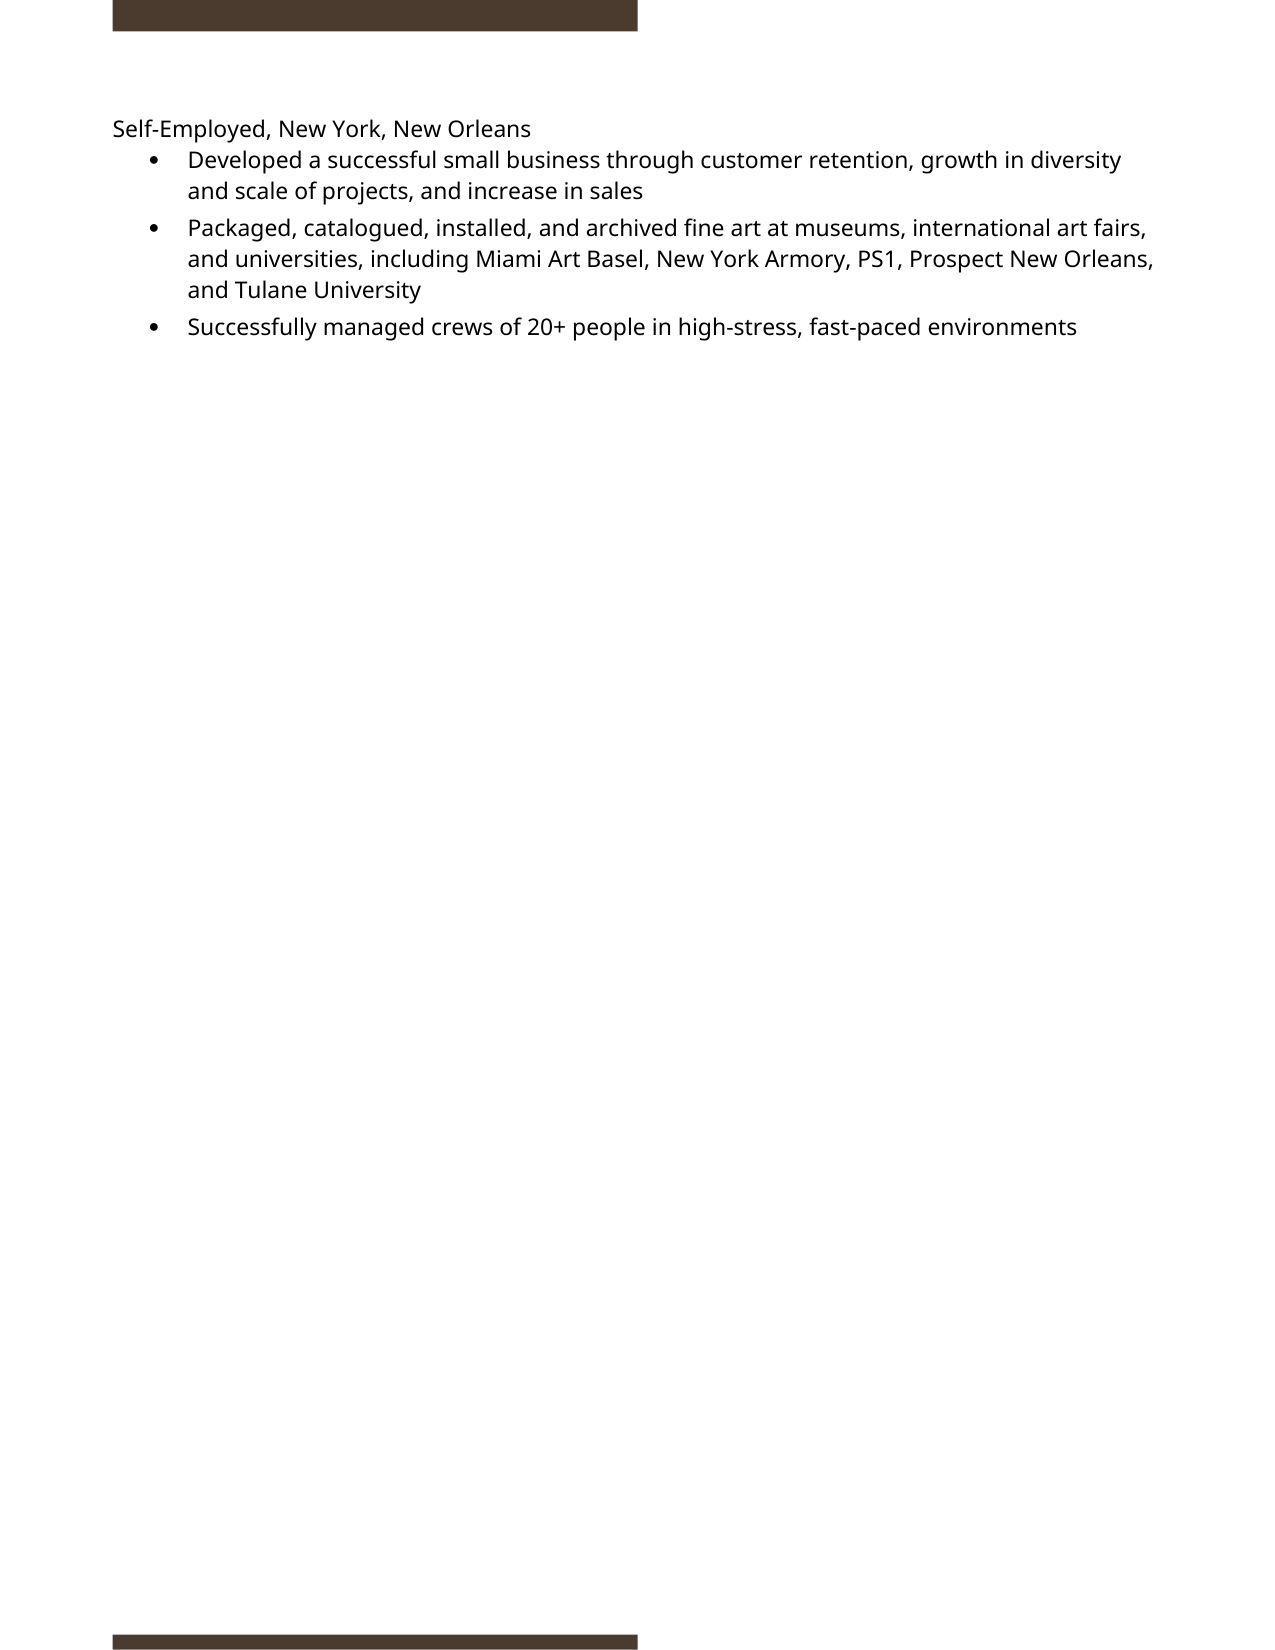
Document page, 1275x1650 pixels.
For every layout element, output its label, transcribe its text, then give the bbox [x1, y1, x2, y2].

list Successfully managed crews of 20+ people in high-stress, fast-paced environments [150, 311, 1162, 342]
list Developed a successful small business through customer retention, growth in diversity and scale of projects, and increase in sales [150, 144, 1162, 206]
text Self-Employed, New York, New Orleans [112, 112, 1162, 144]
list Packaged, catalogued, installed, and archived fine art at museums, international art fairs, and universities, including Miami Art Basel, New York Armory, PS1, Prospect New Orleans, and Tulane University [150, 212, 1162, 306]
